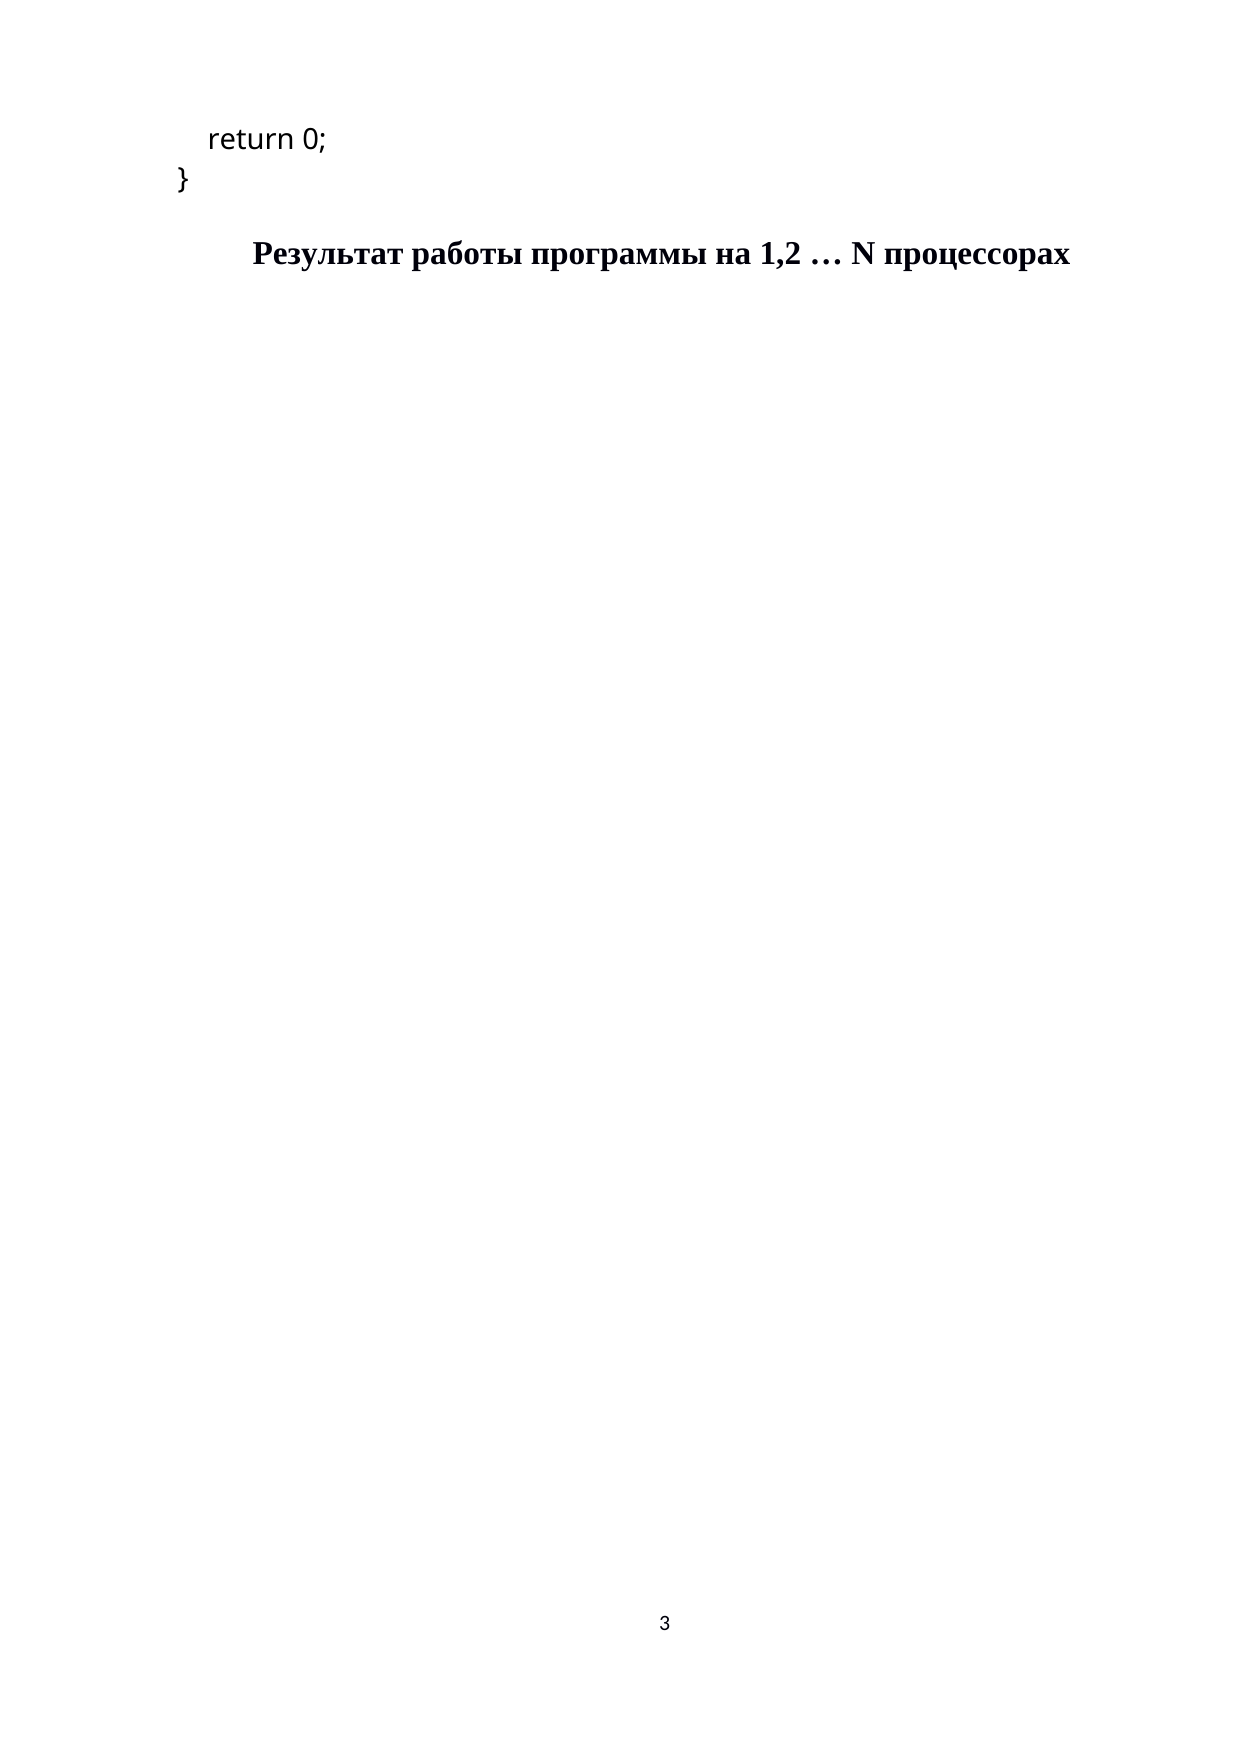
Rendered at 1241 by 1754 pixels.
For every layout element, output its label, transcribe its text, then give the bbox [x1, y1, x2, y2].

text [177, 118, 1152, 197]
text Результат работы программы на 1,2 … N процессорах [177, 233, 1152, 271]
